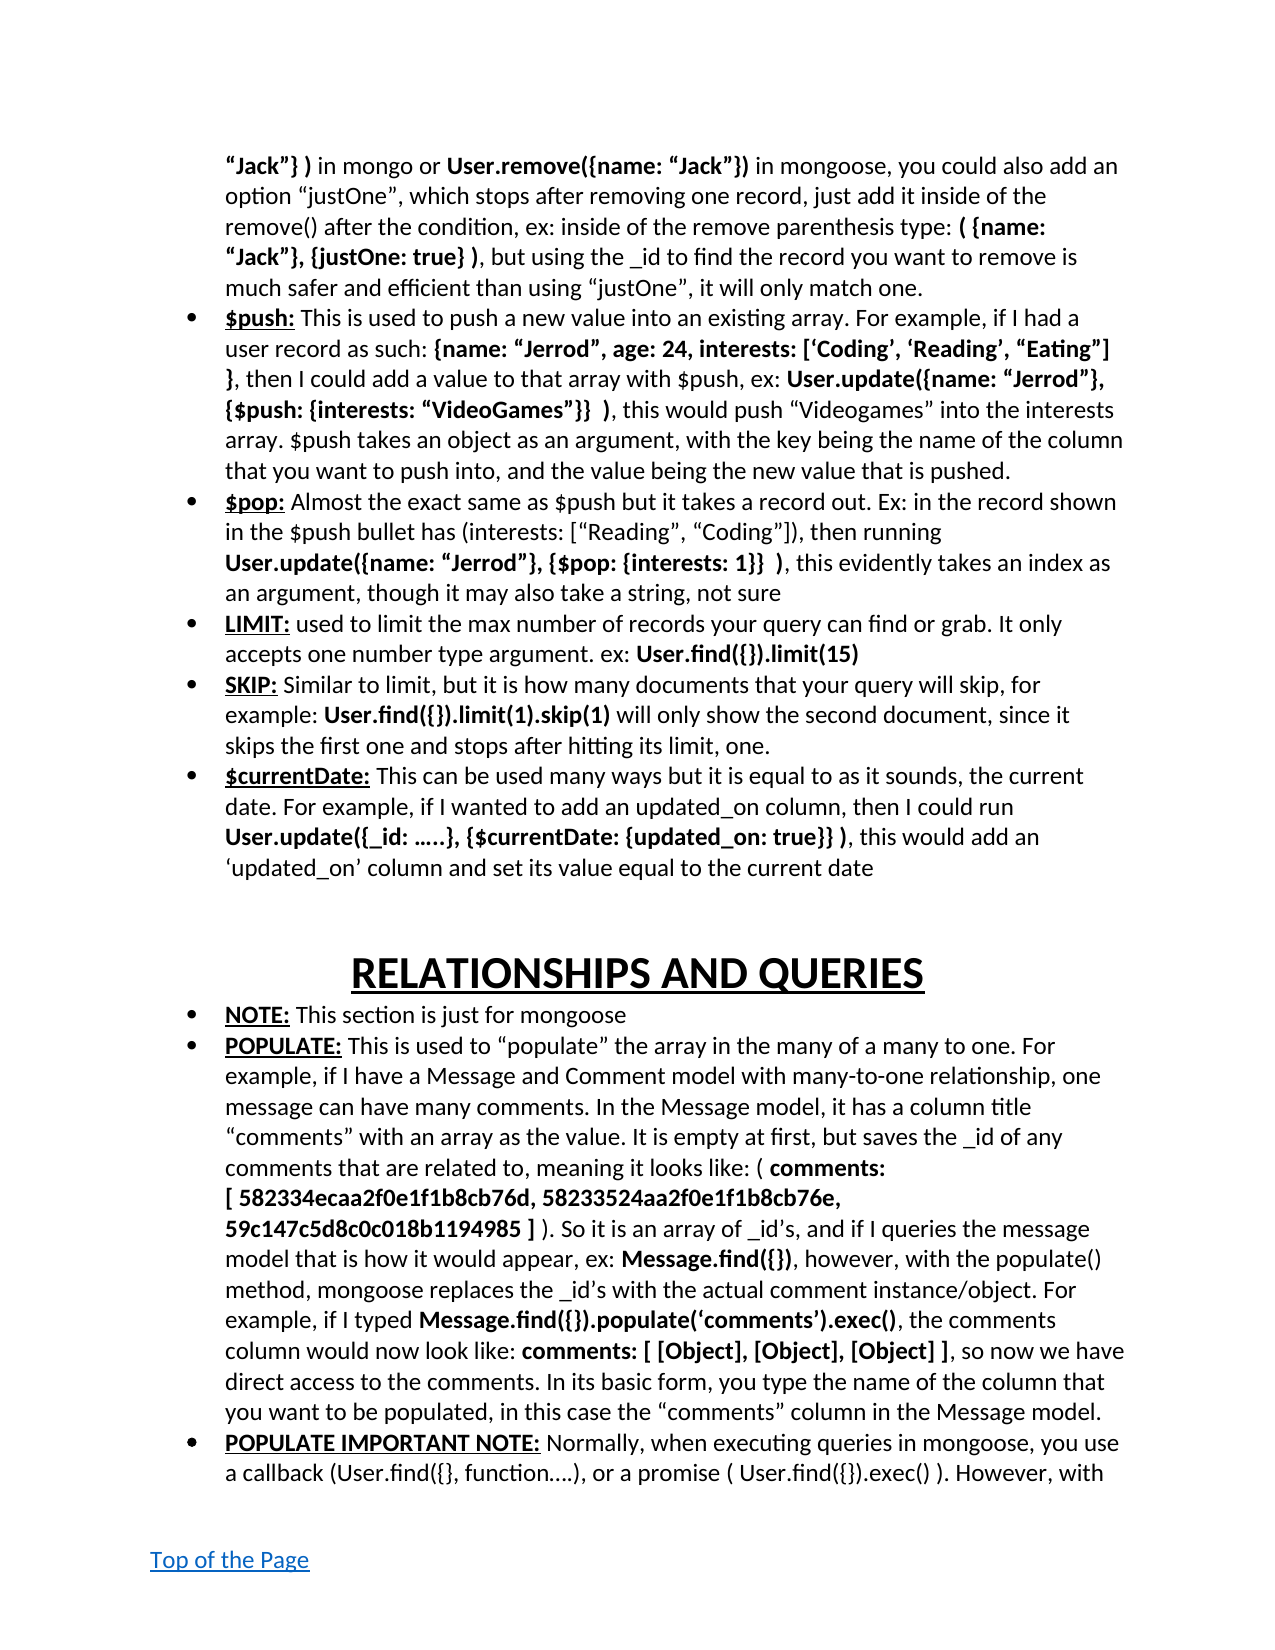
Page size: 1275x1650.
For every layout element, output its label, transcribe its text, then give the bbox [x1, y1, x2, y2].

list $currentDate: This can be used many ways but it is equal to as it sounds, the current date. For example, if I wanted to add an updated_on column, then I could run User.update({_id: …..}, {$currentDate: {updated_on: true}} ), this would add an ‘updated_on’ column and set its value equal to the current date [187, 760, 1125, 882]
list LIMIT: used to limit the max number of records your query can find or grab. It only accepts one number type argument. ex: User.find({}).limit(15) [187, 608, 1125, 669]
subtitle RELATIONSHIPS AND QUERIES [150, 943, 1125, 999]
list SKIP: Similar to limit, but it is how many documents that your query will skip, for example: User.find({}).limit(1).skip(1) will only show the second document, since it skips the first one and stops after hitting its limit, one. [187, 669, 1125, 760]
list POPULATE: This is used to “populate” the array in the many of a many to one. For example, if I have a Message and Comment model with many-to-one relationship, one message can have many comments. In the Message model, it has a column title “comments” with an array as the value. It is empty at first, but saves the _id of any comments that are related to, meaning it looks like: ( comments: [ 582334ecaa2f0e1f1b8cb76d, 58233524aa2f0e1f1b8cb76e, 59c147c5d8c0c018b1194985 ] ). So it is an array of _id’s, and if I queries the message model that is how it would appear, ex: Message.find({}), however, with the populate() method, mongoose replaces the _id’s with the actual comment instance/object. For example, if I typed Message.find({}).populate(‘comments’).exec(), the comments column would now look like: comments: [ [Object], [Object], [Object] ], so now we have direct access to the comments. In its basic form, you type the name of the column that you want to be populated, in this case the “comments” column in the Message model. [187, 1030, 1125, 1427]
list NOTE: This section is just for mongoose [187, 999, 1125, 1030]
